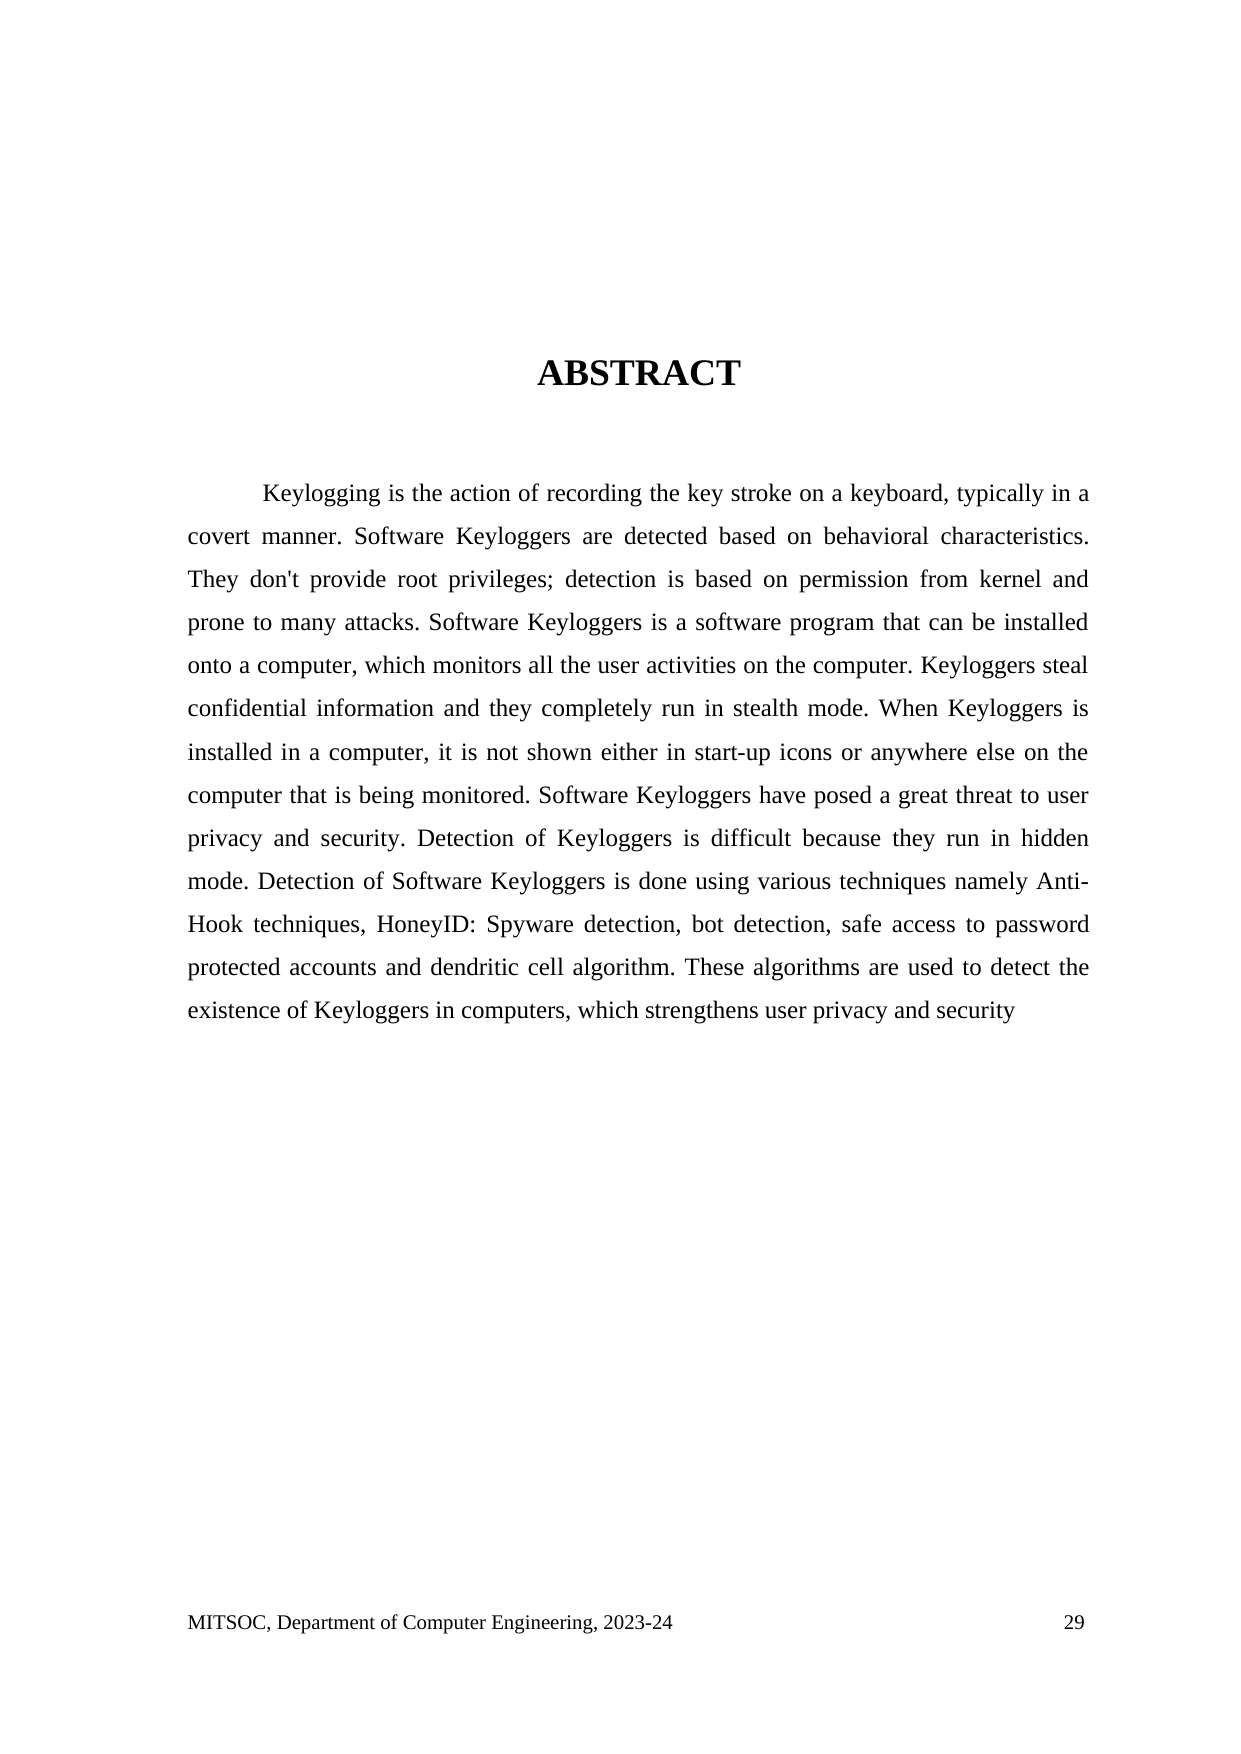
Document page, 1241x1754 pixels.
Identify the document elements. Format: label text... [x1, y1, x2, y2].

text ABSTRACT [187, 350, 1090, 393]
text Keylogging is the action of recording the key stroke on a keyboard, typically in a covert manner. Software Keyloggers are detected based on behavioral characteristics. They don't provide root privileges; detection is based on permission from kernel and prone to many attacks. Software Keyloggers is a software program that can be installed onto a computer, which monitors all the user activities on the computer. Keyloggers steal confidential information and they completely run in stealth mode. When Keyloggers is installed in a computer, it is not shown either in start-up icons or anywhere else on the computer that is being monitored. Software Keyloggers have posed a great threat to user privacy and security. Detection of Keyloggers is difficult because they run in hidden mode. Detection of Software Keyloggers is done using various techniques namely Anti-Hook techniques, HoneyID: Spyware detection, bot detection, safe access to password protected accounts and dendritic cell algorithm. These algorithms are used to detect the existence of Keyloggers in computers, which strengthens user privacy and security [187, 478, 1090, 1024]
